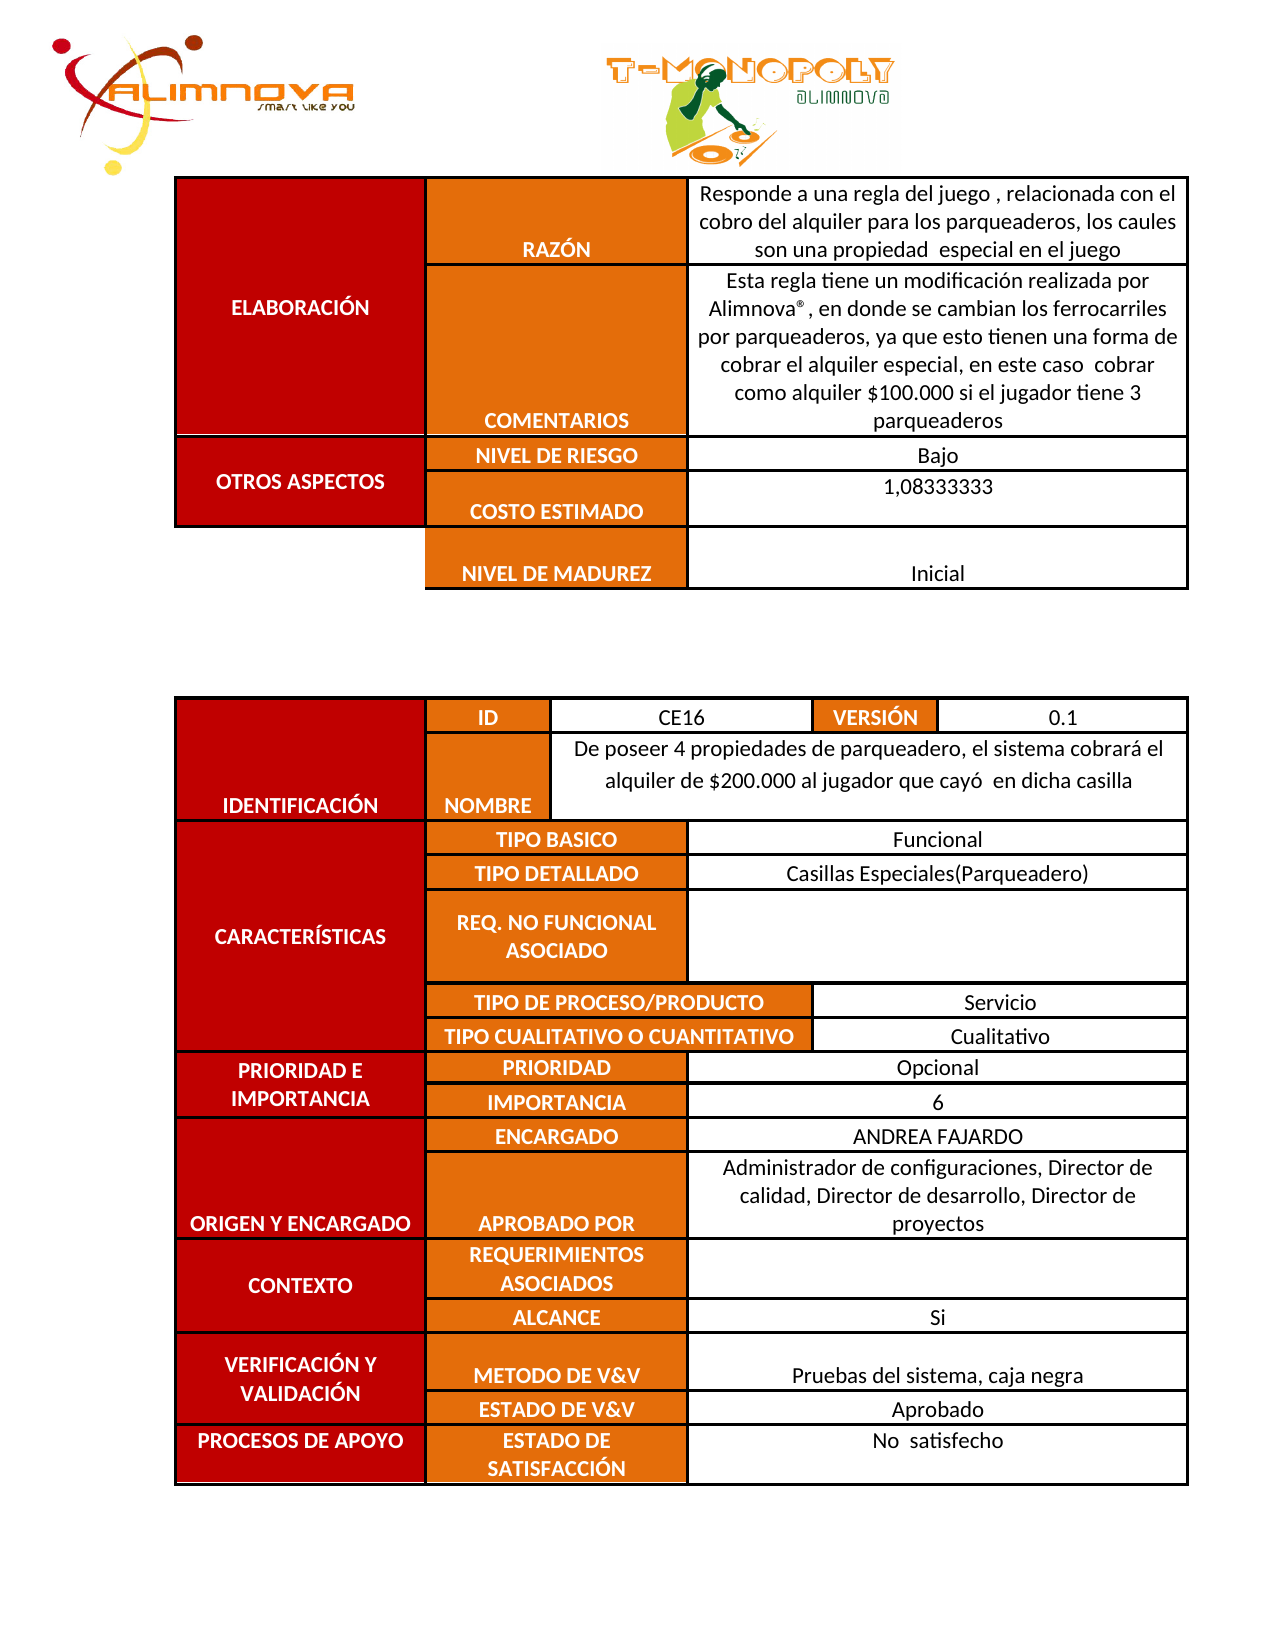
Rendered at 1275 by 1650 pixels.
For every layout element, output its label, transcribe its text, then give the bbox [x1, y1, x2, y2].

table_cell ORIGEN Y ENCARGADO [177, 1119, 424, 1237]
table_cell PRIORIDAD E IMPORTANCIA [177, 1053, 424, 1116]
table_cell No satisfecho [689, 1426, 1186, 1482]
table_cell Aprobado [689, 1392, 1186, 1423]
table_cell ESTADO DE SATISFACCIÓN [427, 1426, 686, 1482]
table_cell De poseer 4 propiedades de parqueadero, el sistema cobrará el alquiler de $200.000 al jugador que cayó en dicha casilla [552, 734, 1186, 819]
table_cell VERIFICACIÓN Y VALIDACIÓN [177, 1334, 424, 1423]
table_header IDENTIFICACIÓN [177, 700, 424, 819]
table_cell [689, 1240, 1186, 1297]
table_cell ALCANCE [427, 1300, 686, 1331]
table_cell ENCARGADO [427, 1119, 686, 1150]
table_cell COMENTARIOS [427, 266, 686, 434]
table_cell METODO DE V&V [427, 1334, 686, 1389]
table_cell REQUERIMIENTOS ASOCIADOS [427, 1240, 686, 1297]
picture [601, 43, 902, 176]
table_cell NIVEL DE RIESGO [427, 438, 686, 469]
table_cell TIPO CUALITATIVO O CUANTITATIVO [427, 1019, 811, 1050]
table_cell COSTO ESTIMADO [427, 472, 686, 525]
table_header CE16 [552, 700, 811, 731]
table_cell PROCESOS DE APOYO [177, 1426, 424, 1482]
table_cell Cualitativo [814, 1019, 1186, 1050]
table_cell ESTADO DE V&V [427, 1392, 686, 1423]
picture [48, 33, 356, 177]
table_cell 6 [689, 1085, 1186, 1116]
table_cell NOMBRE [427, 734, 549, 819]
table_cell TIPO DE PROCESO/PRODUCTO [427, 985, 811, 1016]
table_cell REQ. NO FUNCIONAL ASOCIADO [427, 891, 686, 981]
table_cell Servicio [814, 985, 1186, 1016]
table_cell TIPO DETALLADO [427, 856, 686, 888]
table_cell APROBADO POR [427, 1153, 686, 1237]
table_cell Responde a una regla del juego , relacionada con el cobro del alquiler para los parqueaderos, los caules son una propiedad especial en el juego [689, 179, 1186, 263]
table_cell IMPORTANCIA [427, 1085, 686, 1116]
table_cell CARACTERÍSTICAS [177, 822, 424, 1050]
table_cell NIVEL DE MADUREZ [425, 528, 686, 587]
table_cell ELABORACIÓN [177, 179, 424, 434]
table_header 0.1 [939, 700, 1186, 731]
table_cell Funcional [689, 822, 1186, 853]
table_cell Administrador de configuraciones, Director de calidad, Director de desarrollo, Director de proyectos [689, 1153, 1186, 1237]
table_header VERSIÓN [814, 700, 936, 731]
table_cell [689, 891, 1186, 981]
table_cell Pruebas del sistema, caja negra [689, 1334, 1186, 1389]
table_cell Esta regla tiene un modificación realizada por Alimnova®, en donde se cambian los ferrocarriles por parqueaderos, ya que esto tienen una forma de cobrar el alquiler especial, en este caso cobrar como alquiler $100.000 si el jugador tiene 3 parqueaderos [689, 266, 1186, 434]
table_cell Casillas Especiales(Parqueadero) [689, 856, 1186, 888]
table_header ID [427, 700, 549, 731]
table_cell RAZÓN [427, 179, 686, 263]
table_cell Inicial [689, 528, 1186, 587]
table_cell Si [689, 1300, 1186, 1331]
table_cell Opcional [689, 1053, 1186, 1081]
table_cell OTROS ASPECTOS [177, 438, 424, 525]
table_cell TIPO BASICO [427, 822, 686, 853]
table_cell PRIORIDAD [427, 1053, 686, 1081]
table_cell ANDREA FAJARDO [689, 1119, 1186, 1150]
table_cell CONTEXTO [177, 1240, 424, 1331]
table_cell 1,08333333 [689, 472, 1186, 525]
table_cell Bajo [689, 438, 1186, 469]
